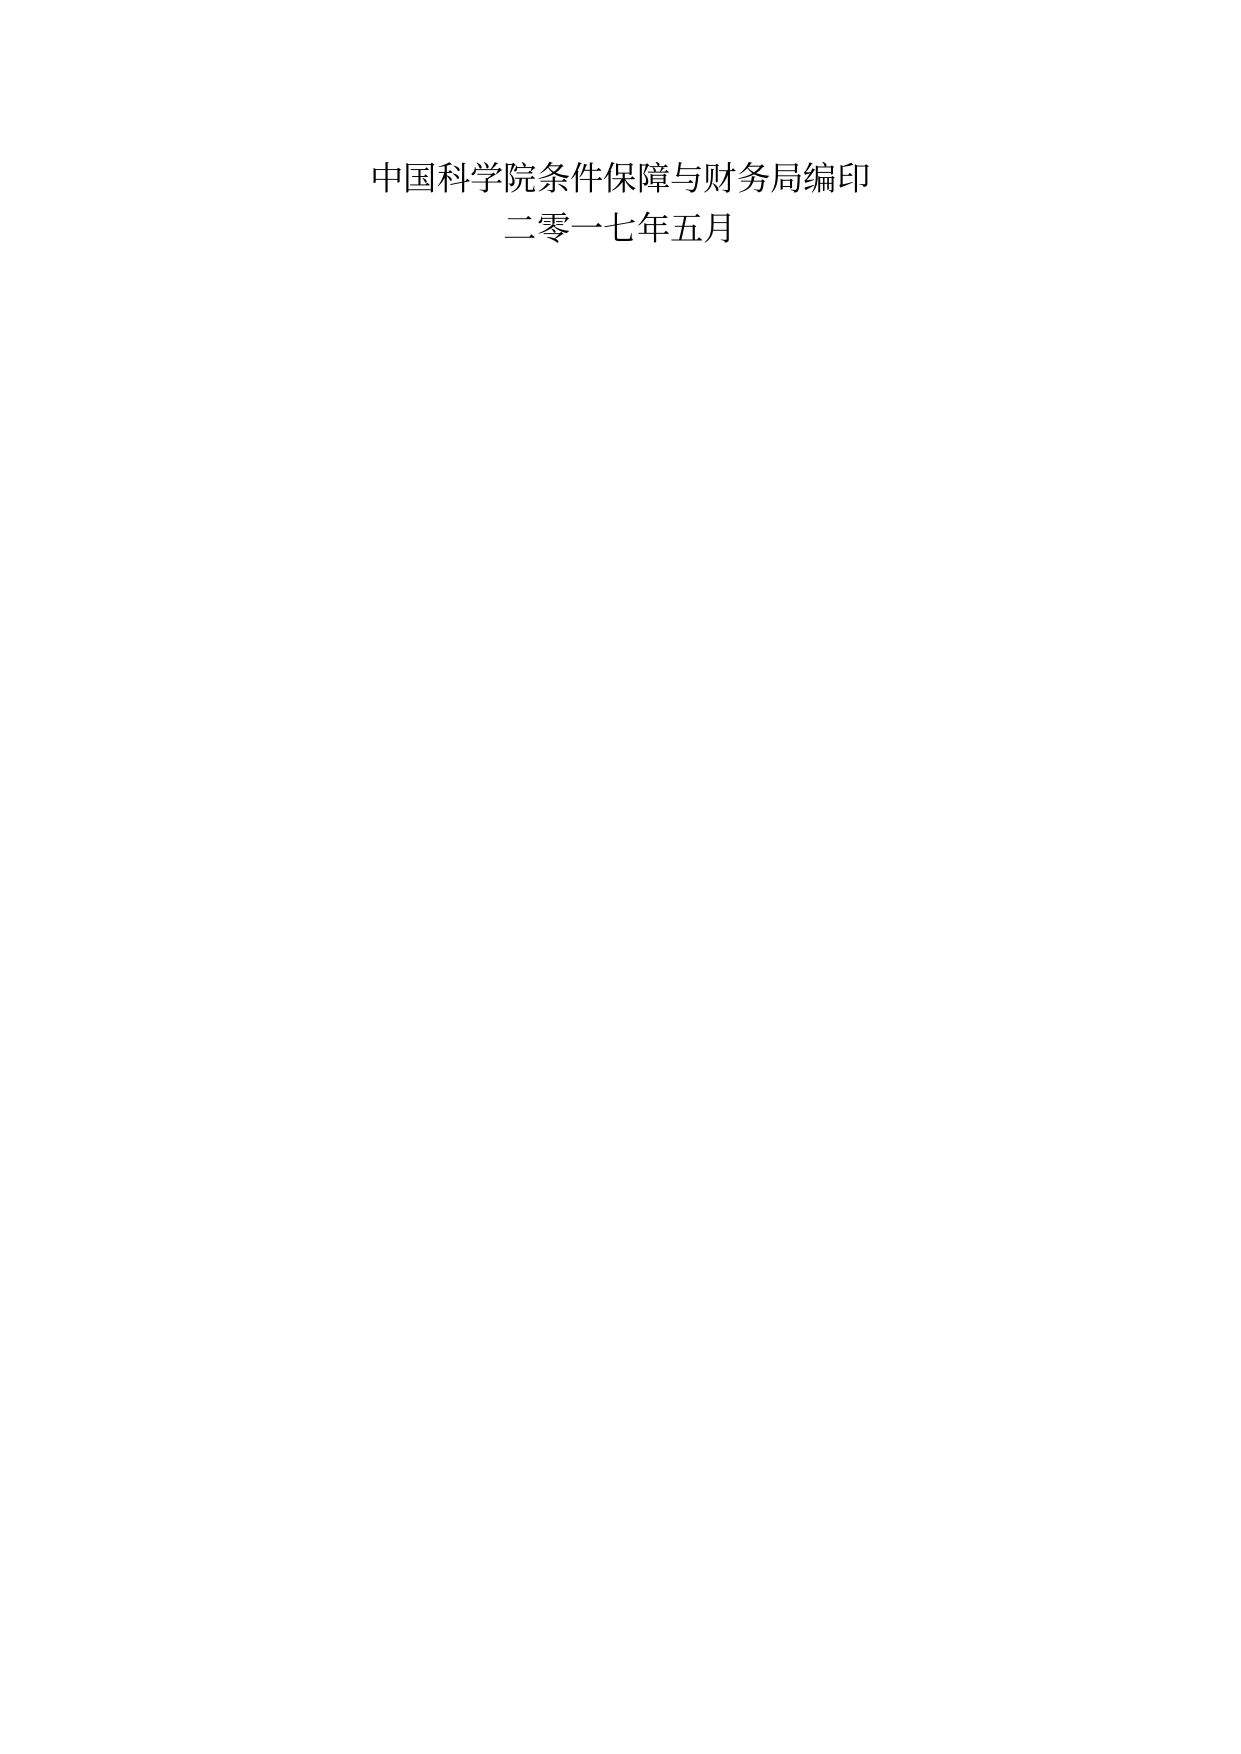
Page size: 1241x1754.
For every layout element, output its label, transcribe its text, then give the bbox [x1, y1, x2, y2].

text 二零一七年五月 [187, 200, 1053, 250]
text 中国科学院条件保障与财务局编印 [187, 150, 1053, 200]
